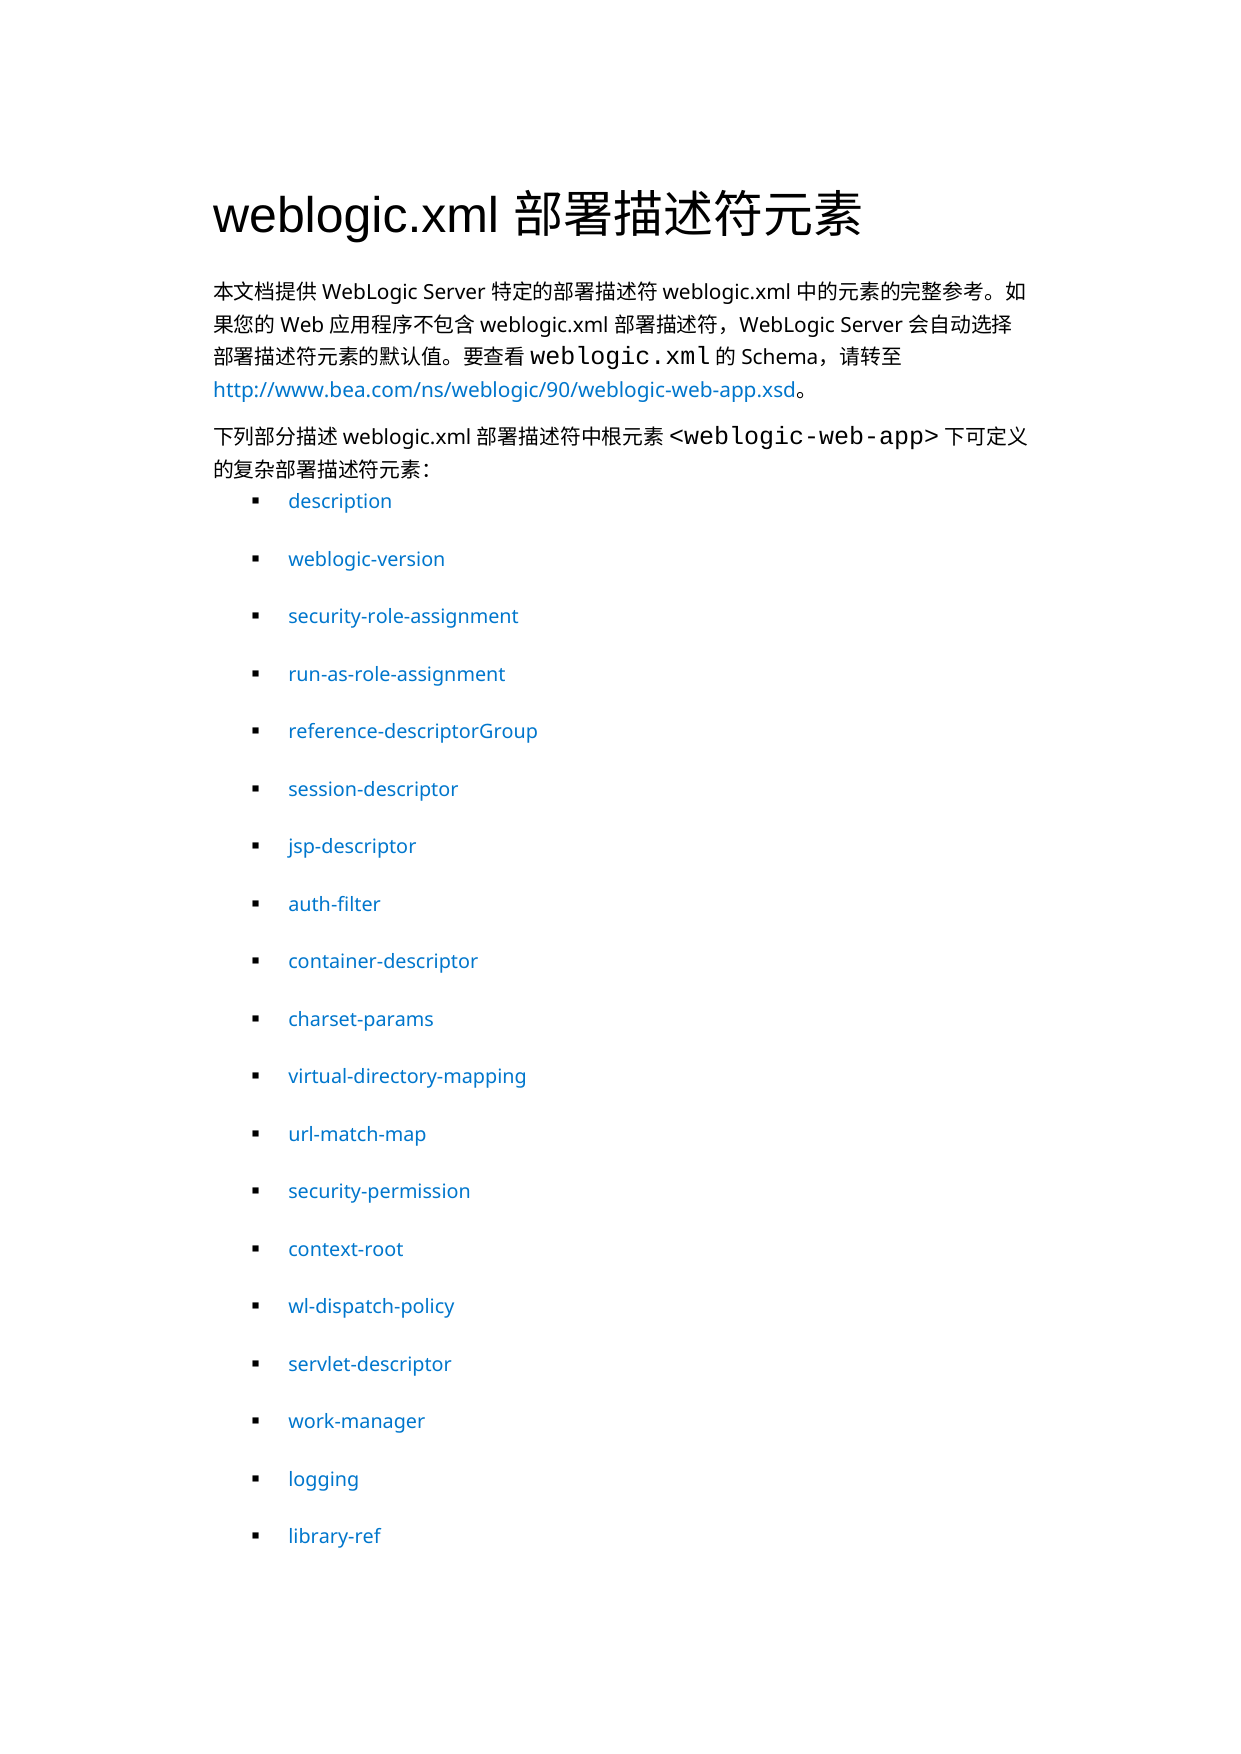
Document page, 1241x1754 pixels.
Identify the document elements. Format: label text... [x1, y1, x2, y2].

list work-manager [251, 1404, 1053, 1437]
list context-root [251, 1232, 1053, 1264]
text weblogic.xml 部署描述符元素 [213, 162, 1053, 259]
list virtual-directory-mapping [251, 1059, 1053, 1092]
list jsp-descriptor [251, 829, 1053, 862]
list library-ref [251, 1519, 1053, 1552]
list description [251, 484, 1053, 517]
list run-as-role-assignment [251, 657, 1053, 689]
list servlet-descriptor [251, 1347, 1053, 1379]
list container-descriptor [251, 944, 1053, 977]
text 下列部分描述 weblogic.xml 部署描述符中根元素 <weblogic-web-app> 下可定义的复杂部署描述符元素： [213, 419, 1030, 484]
list charset-params [251, 1002, 1053, 1034]
list security-role-assignment [251, 599, 1053, 632]
list security-permission [251, 1174, 1053, 1207]
list auth-filter [251, 887, 1053, 919]
list reference-descriptorGroup [251, 714, 1053, 747]
list weblogic-version [251, 542, 1053, 574]
list logging [251, 1462, 1053, 1494]
list session-descriptor [251, 772, 1053, 804]
list url-match-map [251, 1117, 1053, 1149]
text 本文档提供 WebLogic Server 特定的部署描述符 weblogic.xml 中的元素的完整参考。如果您的 Web 应用程序不包含 weblogic.xml 部署描述符，WebLogic Server 会自动选择部署描述符元素的默认值。要查看 weblogic.xml 的 Schema，请转至 http://www.bea.com/ns/weblogic/90/weblogic-web-app.xsd。 [213, 274, 1030, 404]
list wl-dispatch-policy [251, 1289, 1053, 1322]
